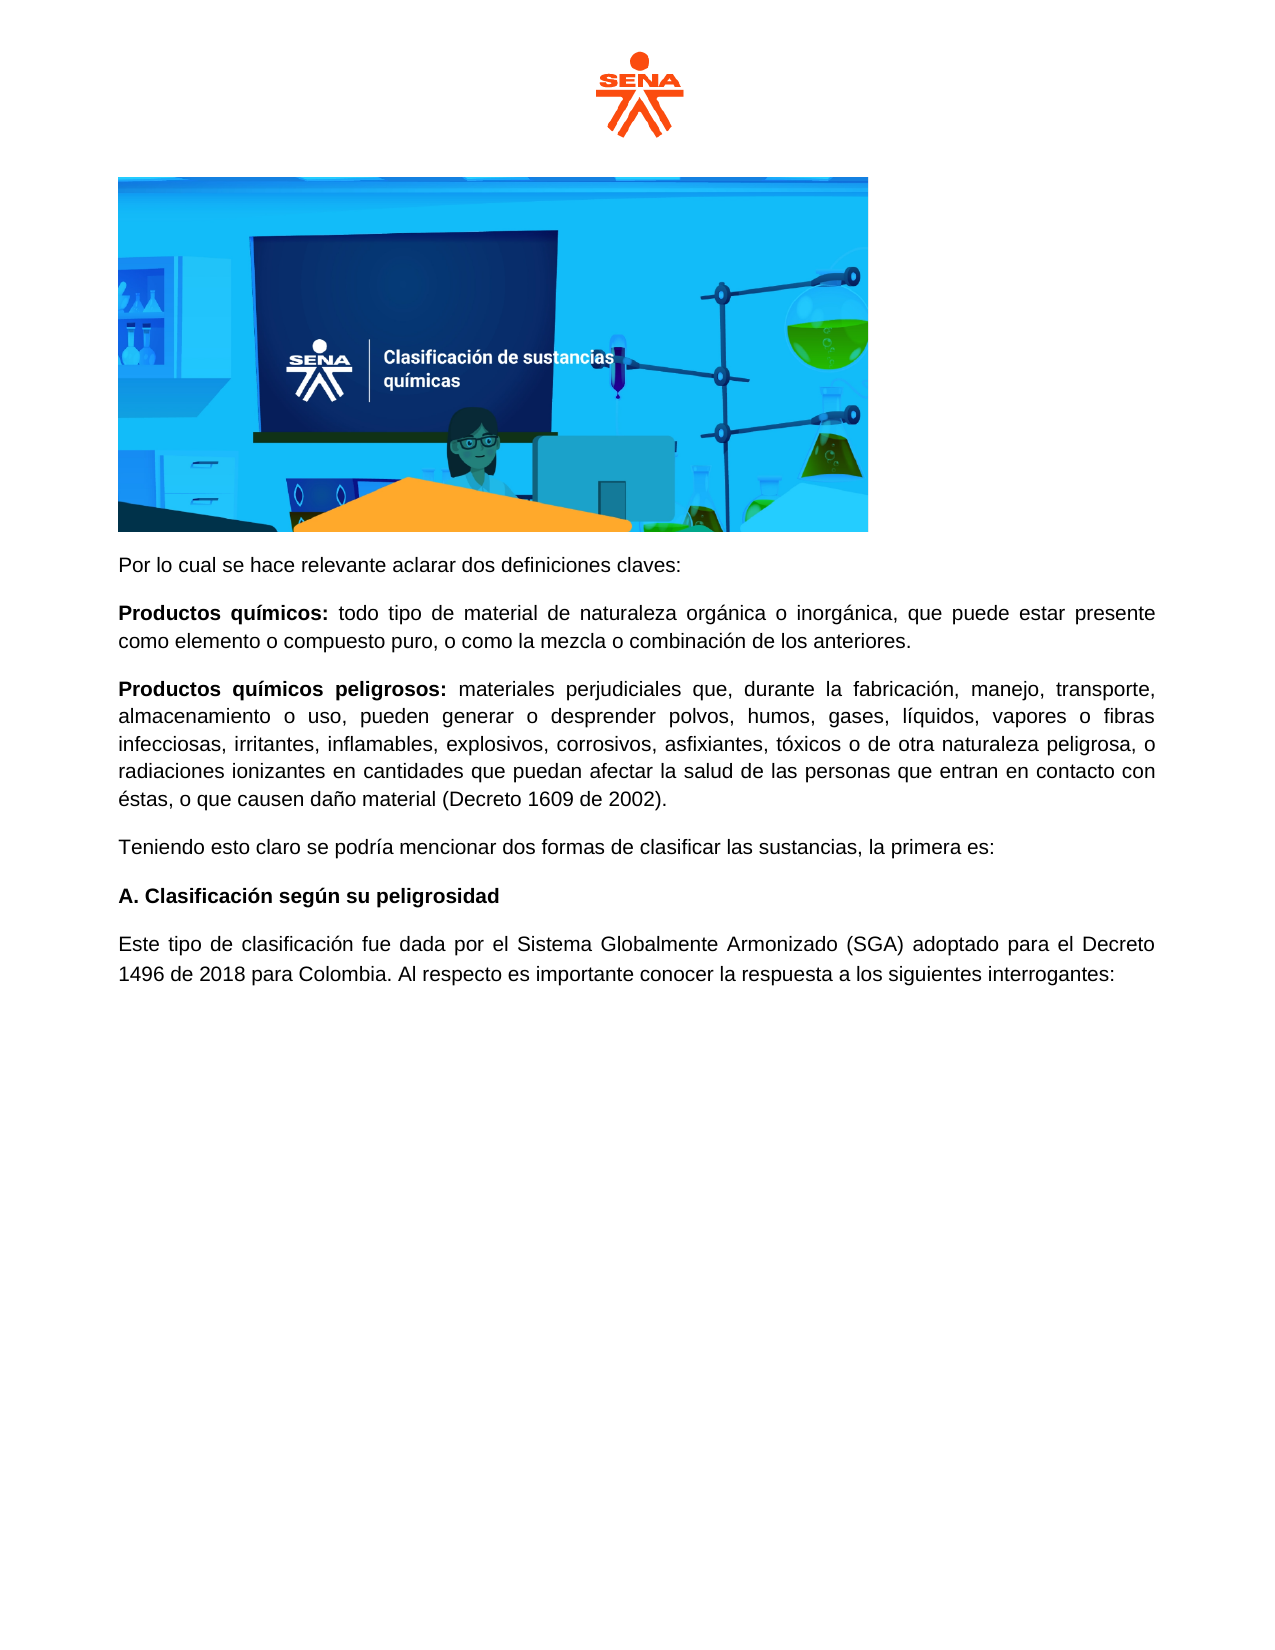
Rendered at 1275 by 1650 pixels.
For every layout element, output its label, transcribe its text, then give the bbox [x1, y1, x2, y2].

text Teniendo esto claro se podría mencionar dos formas de clasificar las sustancias, la primera es: [118, 835, 1157, 859]
text A. Clasificación según su peligrosidad [118, 883, 1157, 907]
text Productos químicos peligrosos: materiales perjudiciales que, durante la fabricación, manejo, transporte, almacenamiento o uso, pueden generar o desprender polvos, humos, gases, líquidos, vapores o fibras infecciosas, irritantes, inflamables, explosivos, corrosivos, asfixiantes, tóxicos o de otra naturaleza peligrosa, o radiaciones ionizantes en cantidades que puedan afectar la salud de las personas que entran en contacto con éstas, o que causen daño material (Decreto 1609 de 2002). [118, 677, 1157, 811]
picture [118, 177, 869, 197]
text Este tipo de clasificación fue dada por el Sistema Globalmente Armonizado (SGA) adoptado para el Decreto 1496 de 2018 para Colombia. Al respecto es importante conocer la respuesta a los siguientes interrogantes: [118, 932, 1157, 986]
text Por lo cual se hace relevante aclarar dos definiciones claves: [118, 553, 1157, 577]
picture [249, 230, 869, 532]
picture [118, 256, 231, 395]
picture [585, 48, 690, 142]
picture [741, 476, 869, 532]
text Productos químicos: todo tipo de material de naturaleza orgánica o inorgánica, que puede estar presente como elemento o compuesto puro, o como la mezcla o combinación de los anteriores. [118, 601, 1157, 652]
picture [118, 451, 238, 519]
